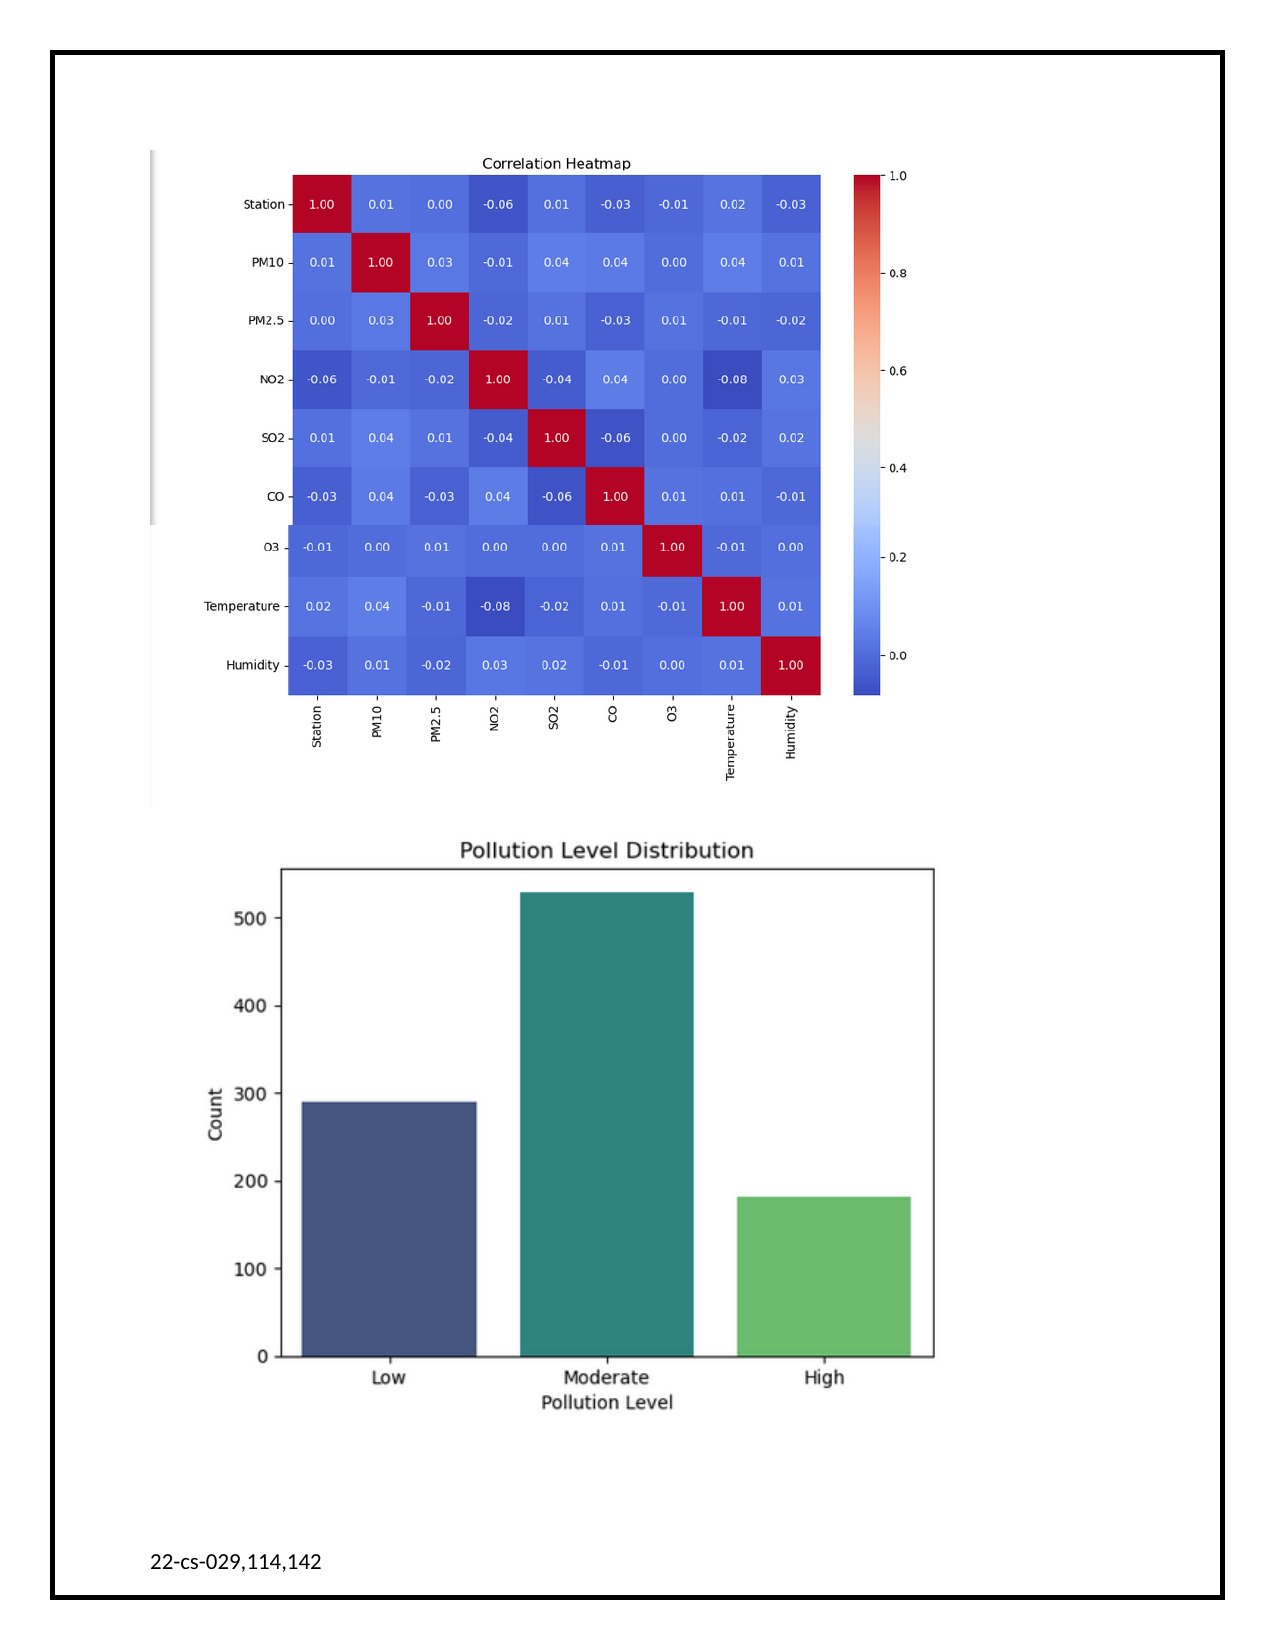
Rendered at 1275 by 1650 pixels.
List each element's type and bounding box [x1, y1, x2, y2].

picture [150, 150, 1108, 807]
picture [150, 835, 1125, 1422]
